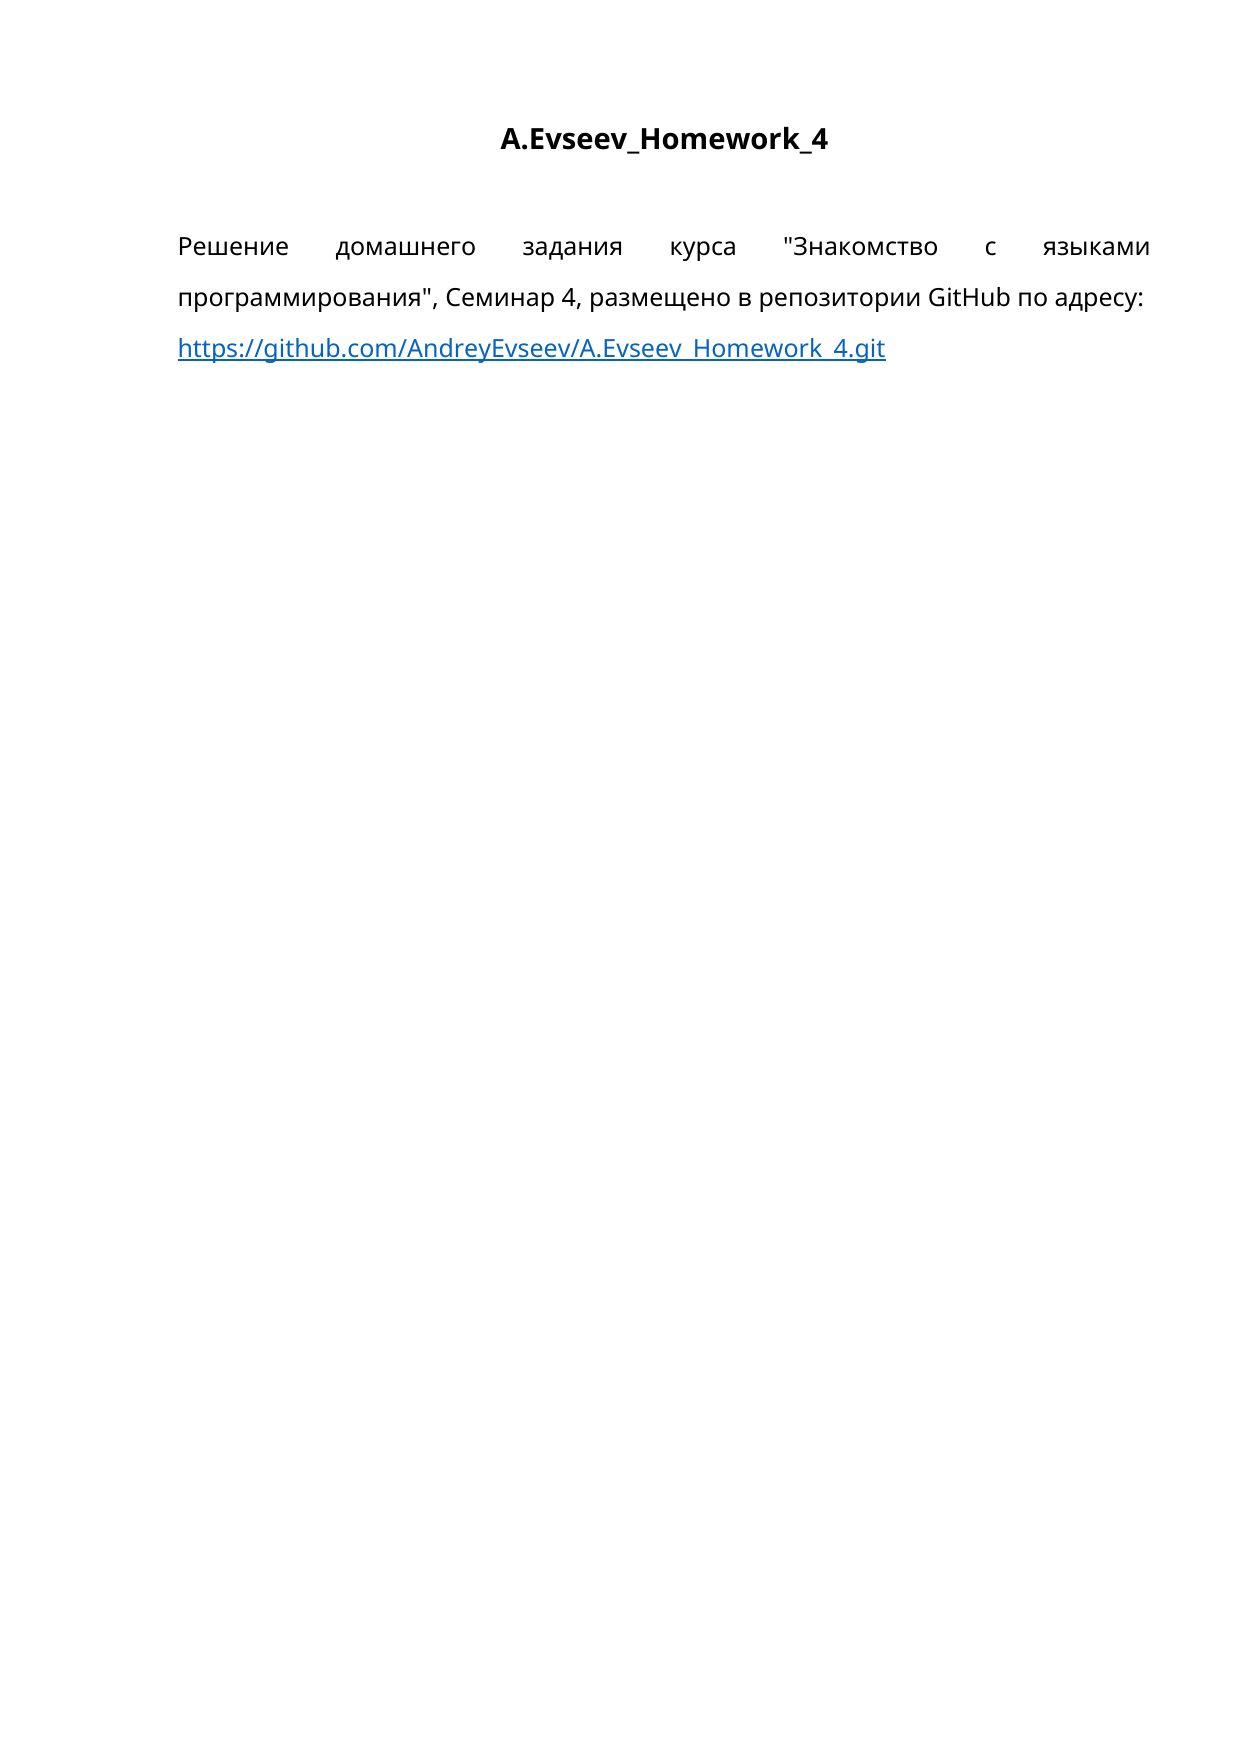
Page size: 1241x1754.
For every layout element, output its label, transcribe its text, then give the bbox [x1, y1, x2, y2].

text A.Evseev_Homework_4 [177, 118, 1152, 158]
text Решение домашнего задания курса "Знакомство с языками программирования", Семинар 4, размещено в репозитории GitHub по адресу: [177, 229, 1152, 314]
text https://github.com/AndreyEvseev/A.Evseev_Homework_4.git [177, 331, 1152, 365]
